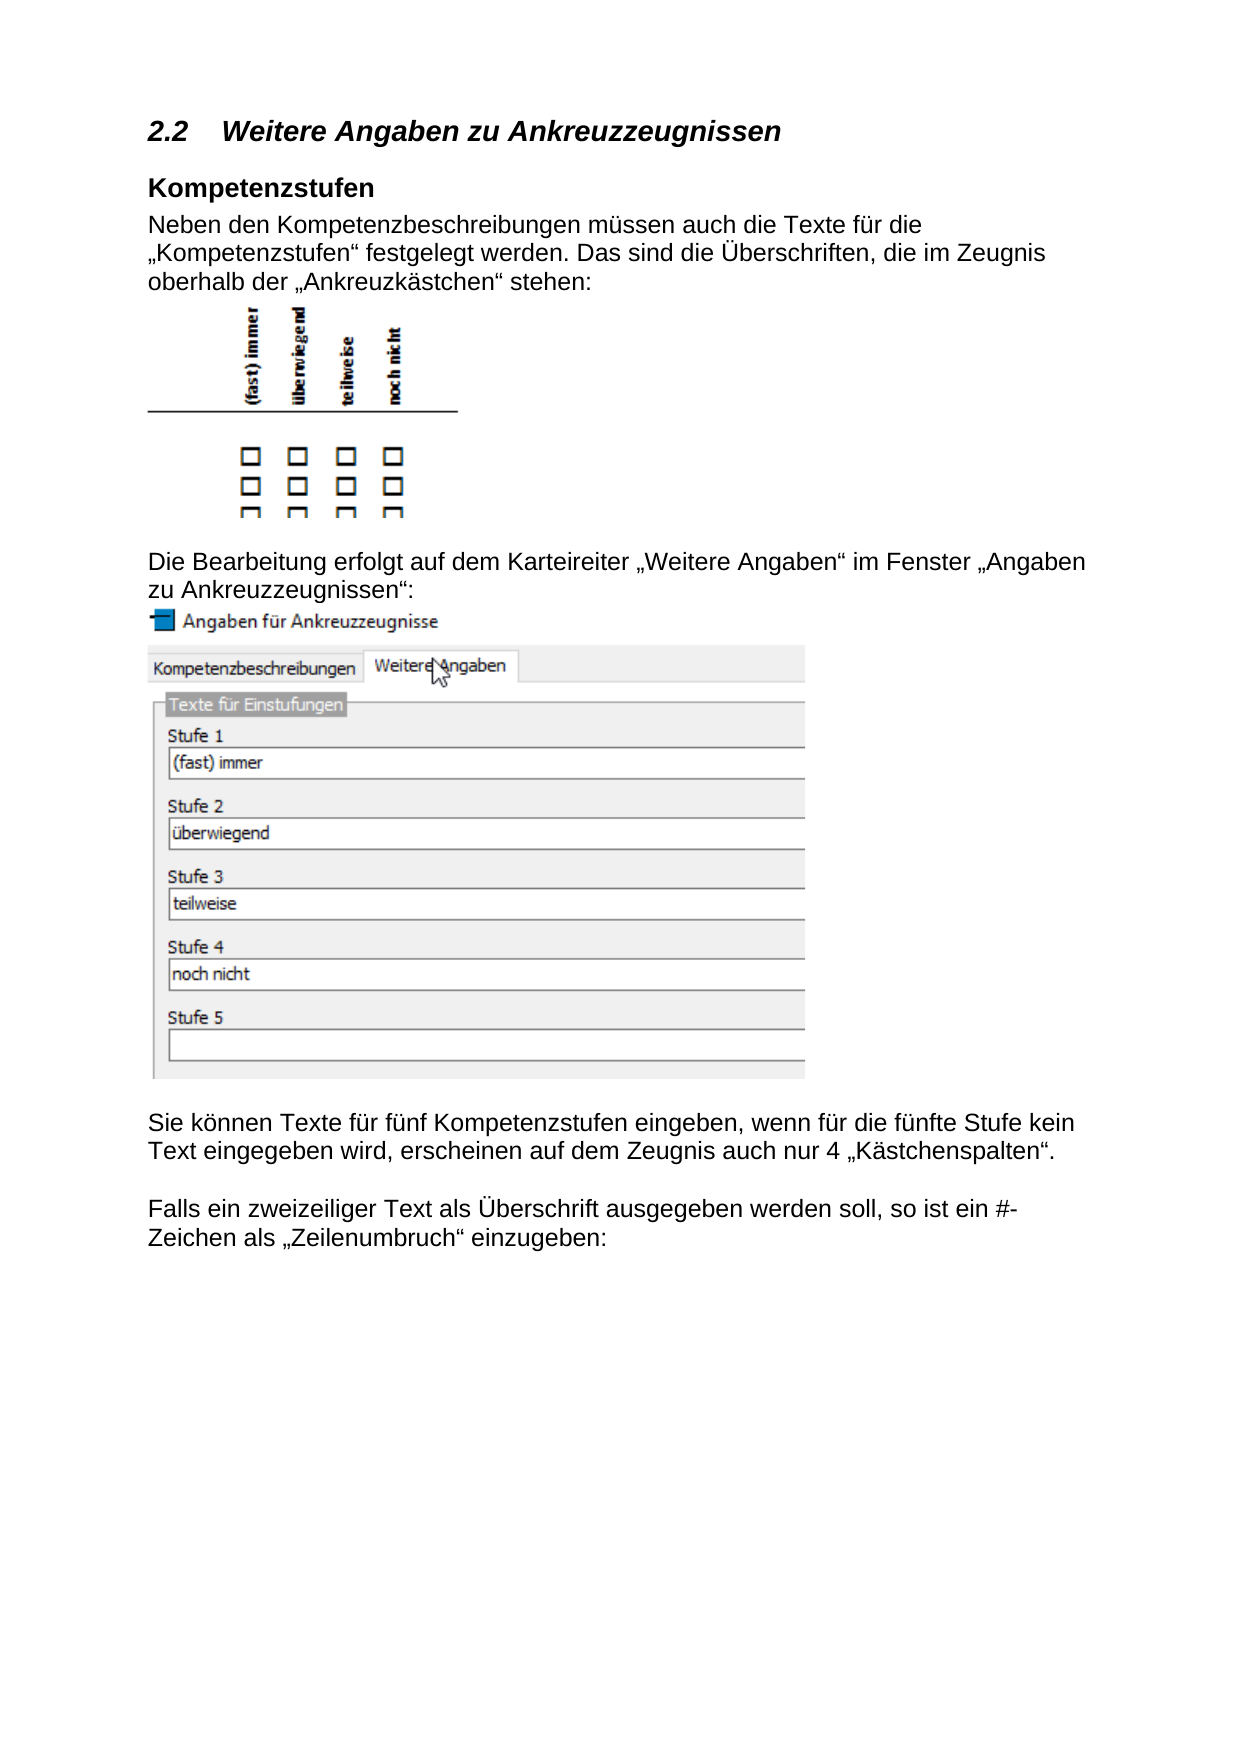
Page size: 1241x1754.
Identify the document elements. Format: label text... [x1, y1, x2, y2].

subtitle Kompetenzstufen [148, 172, 1092, 203]
subtitle Weitere Angaben zu Ankreuzzeugnissen [148, 114, 1092, 147]
text Die Bearbeitung erfolgt auf dem Karteireiter „Weitere Angaben“ im Fenster „Angaben zu Ankreuzzeugnissen“: [148, 546, 1092, 604]
text Falls ein zweizeiliger Text als Überschrift ausgegeben werden soll, so ist ein #-Zeichen als „Zeilenumbruch“ einzugeben: [148, 1194, 1092, 1251]
picture [147, 603, 805, 1079]
text Neben den Kompetenzbeschreibungen müssen auch die Texte für die „Kompetenzstufen“ festgelegt werden. Das sind die Überschriften, die im Zeugnis oberhalb der „Ankreuzkästchen“ stehen: [148, 210, 1092, 296]
text Sie können Texte für fünf Kompetenzstufen eingeben, wenn für die fünfte Stufe kein Text eingegeben wird, erscheinen auf dem Zeugnis auch nur 4 „Kästchenspalten“. [148, 1107, 1092, 1165]
picture [147, 296, 466, 518]
